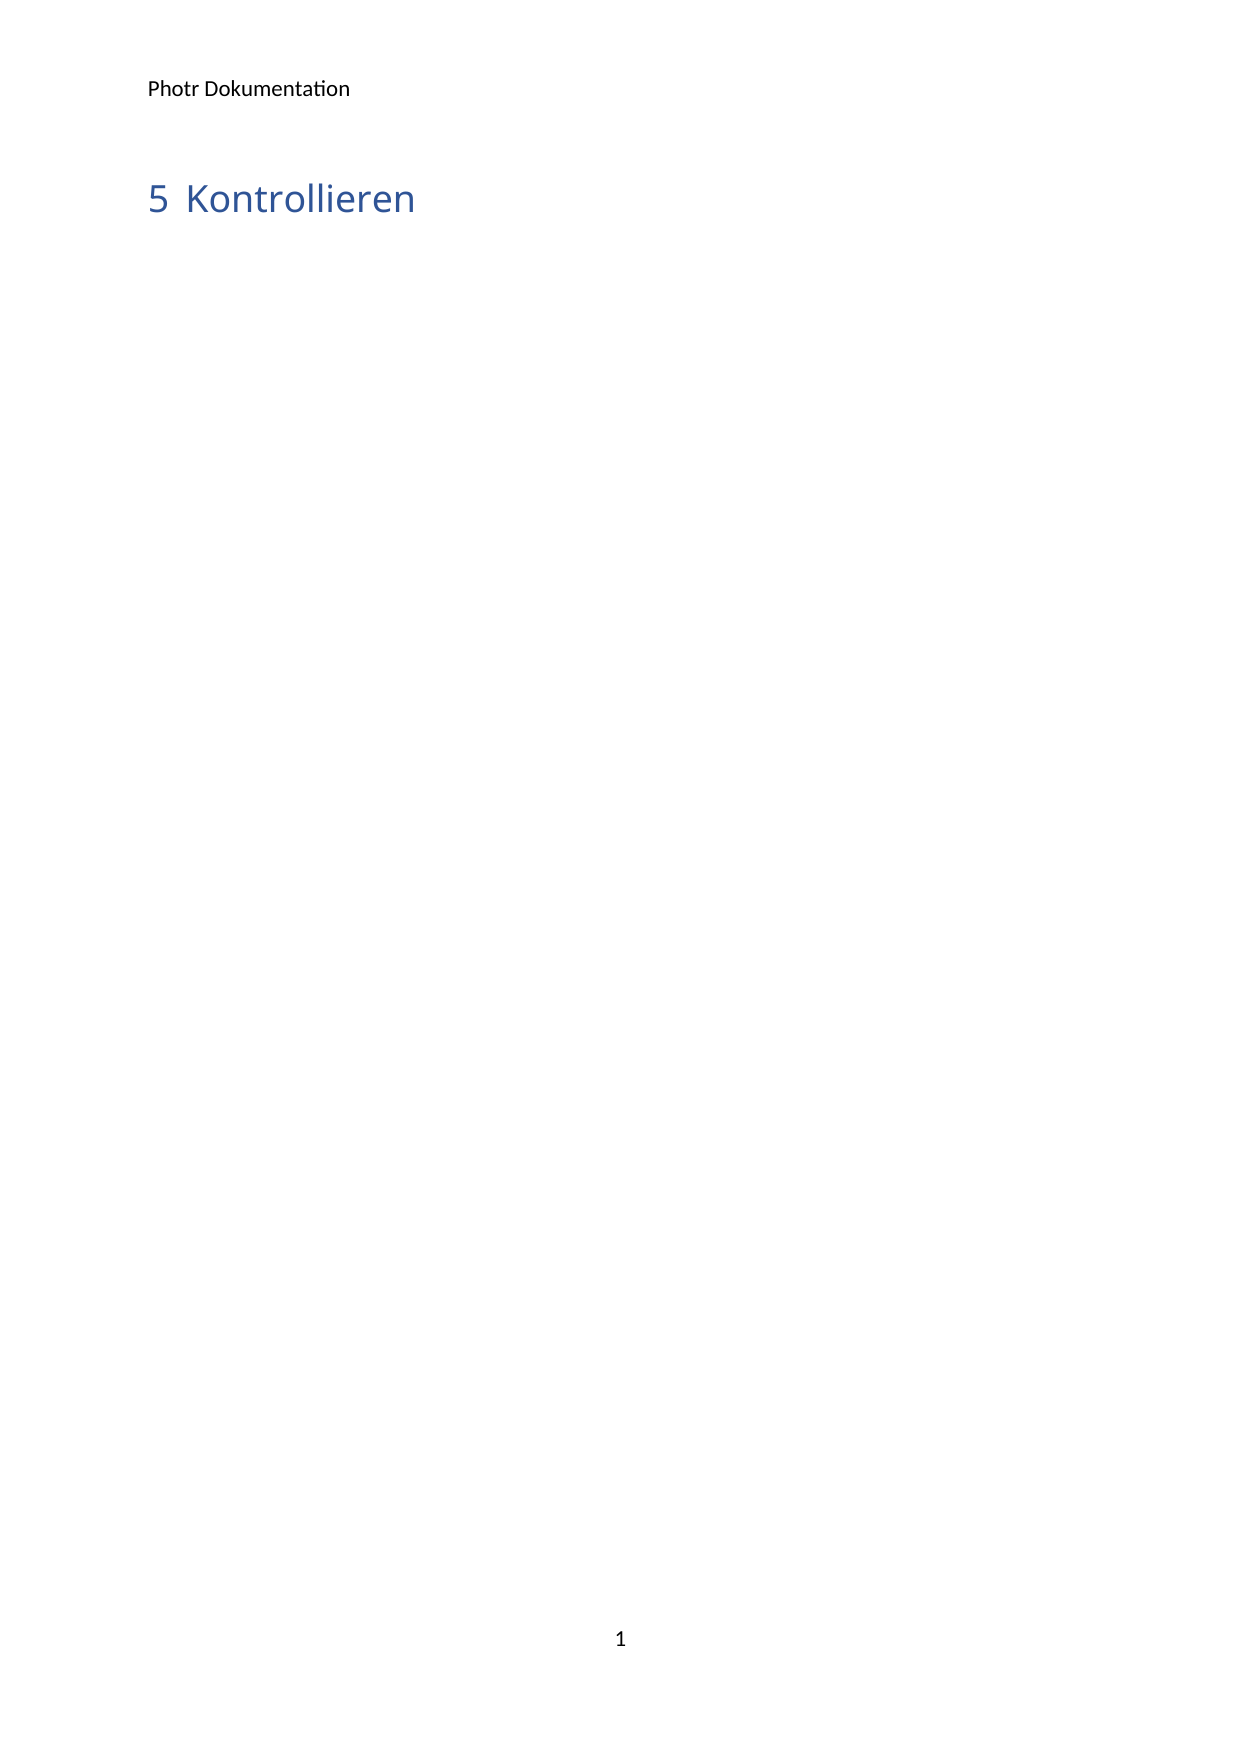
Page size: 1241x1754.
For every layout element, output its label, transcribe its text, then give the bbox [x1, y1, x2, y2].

subtitle Kontrollieren [148, 173, 1093, 224]
